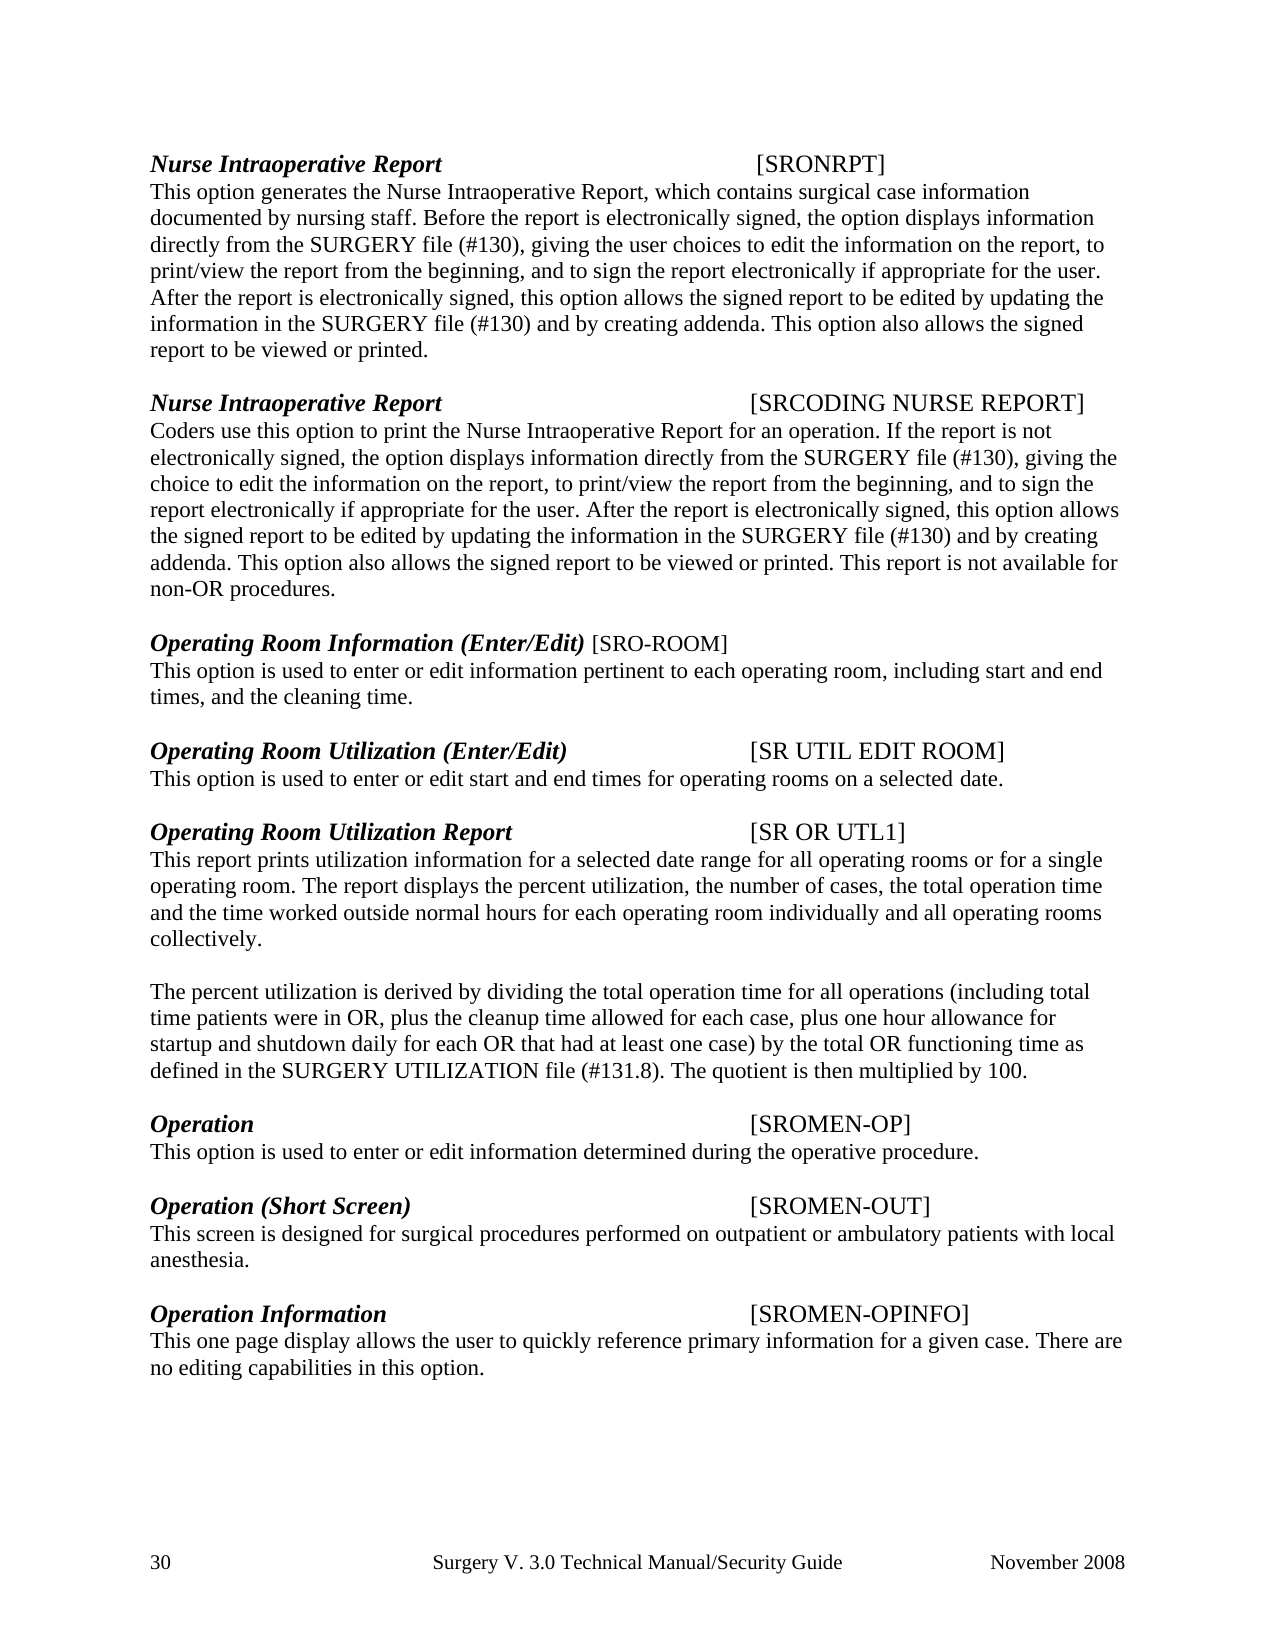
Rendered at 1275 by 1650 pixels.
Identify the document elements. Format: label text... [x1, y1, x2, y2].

text This option is used to enter or edit information pertinent to each operating room, including start and end times, and the cleaning time. [150, 657, 1105, 710]
text Operation [SROMEN-OP] [150, 1109, 1173, 1138]
text Operation Information [SROMEN-OPINFO] [150, 1299, 1173, 1327]
text This option is used to enter or edit start and end times for operating rooms on a selected date. [150, 765, 1173, 791]
subtitle Operating Room Information (Enter/Edit) [SRO-ROOM] [150, 628, 1173, 657]
text Operating Room Utilization Report [SR OR UTL1] [150, 817, 1173, 846]
text This screen is designed for surgical procedures performed on outpatient or ambulatory patients with local anesthesia. [150, 1220, 1117, 1272]
text This one page display allows the user to quickly reference primary information for a given case. There are no editing capabilities in this option. [150, 1328, 1124, 1380]
text Operation (Short Screen) [SROMEN-OUT] [150, 1191, 1173, 1219]
text This report prints utilization information for a selected date range for all operating rooms or for a single operating room. The report displays the percent utilization, the number of cases, the total operation time and the time worked outside normal hours for each operating room individually and all operating rooms collectively. [150, 846, 1104, 951]
text This option generates the Nurse Intraoperative Report, which contains surgical case information documented by nursing staff. Before the report is electronically signed, the option displays information directly from the SURGERY file (#130), giving the user choices to edit the information on the report, to print/view the report from the beginning, and to sign the report electronically if appropriate for the user. After the report is electronically signed, this option allows the signed report to be edited by updating the information in the SURGERY file (#130) and by creating addenda. This option also allows the signed report to be viewed or printed. [150, 178, 1107, 363]
text Operating Room Utilization (Enter/Edit) [SR UTIL EDIT ROOM] [150, 736, 1173, 764]
text Nurse Intraoperative Report [SRONRPT] [150, 149, 1173, 178]
text The percent utilization is derived by dividing the total operation time for all operations (including total time patients were in OR, plus the cleanup time allowed for each case, plus one hour allowance for startup and shutdown daily for each OR that had at least one case) by the total OR functioning time as defined in the SURGERY UTILIZATION file (#131.8). The quotient is then multiplied by 100. [150, 978, 1093, 1083]
text Nurse Intraoperative Report [SRCODING NURSE REPORT] Coders use this option to print the Nurse Intraoperative Report for an operation. If the report is not electronically signed, the option displays information directly from the SURGERY file (#130), giving the choice to edit the information on the report, to print/view the report from the beginning, and to sign the report electronically if appropriate for the user. After the report is electronically signed, this option allows the signed report to be edited by updating the information in the SURGERY file (#130) and by creating addenda. This option also allows the signed report to be viewed or printed. This report is not available for non-OR procedures. [150, 388, 1121, 602]
text This option is used to enter or edit information determined during the operative procedure. [150, 1138, 1173, 1164]
